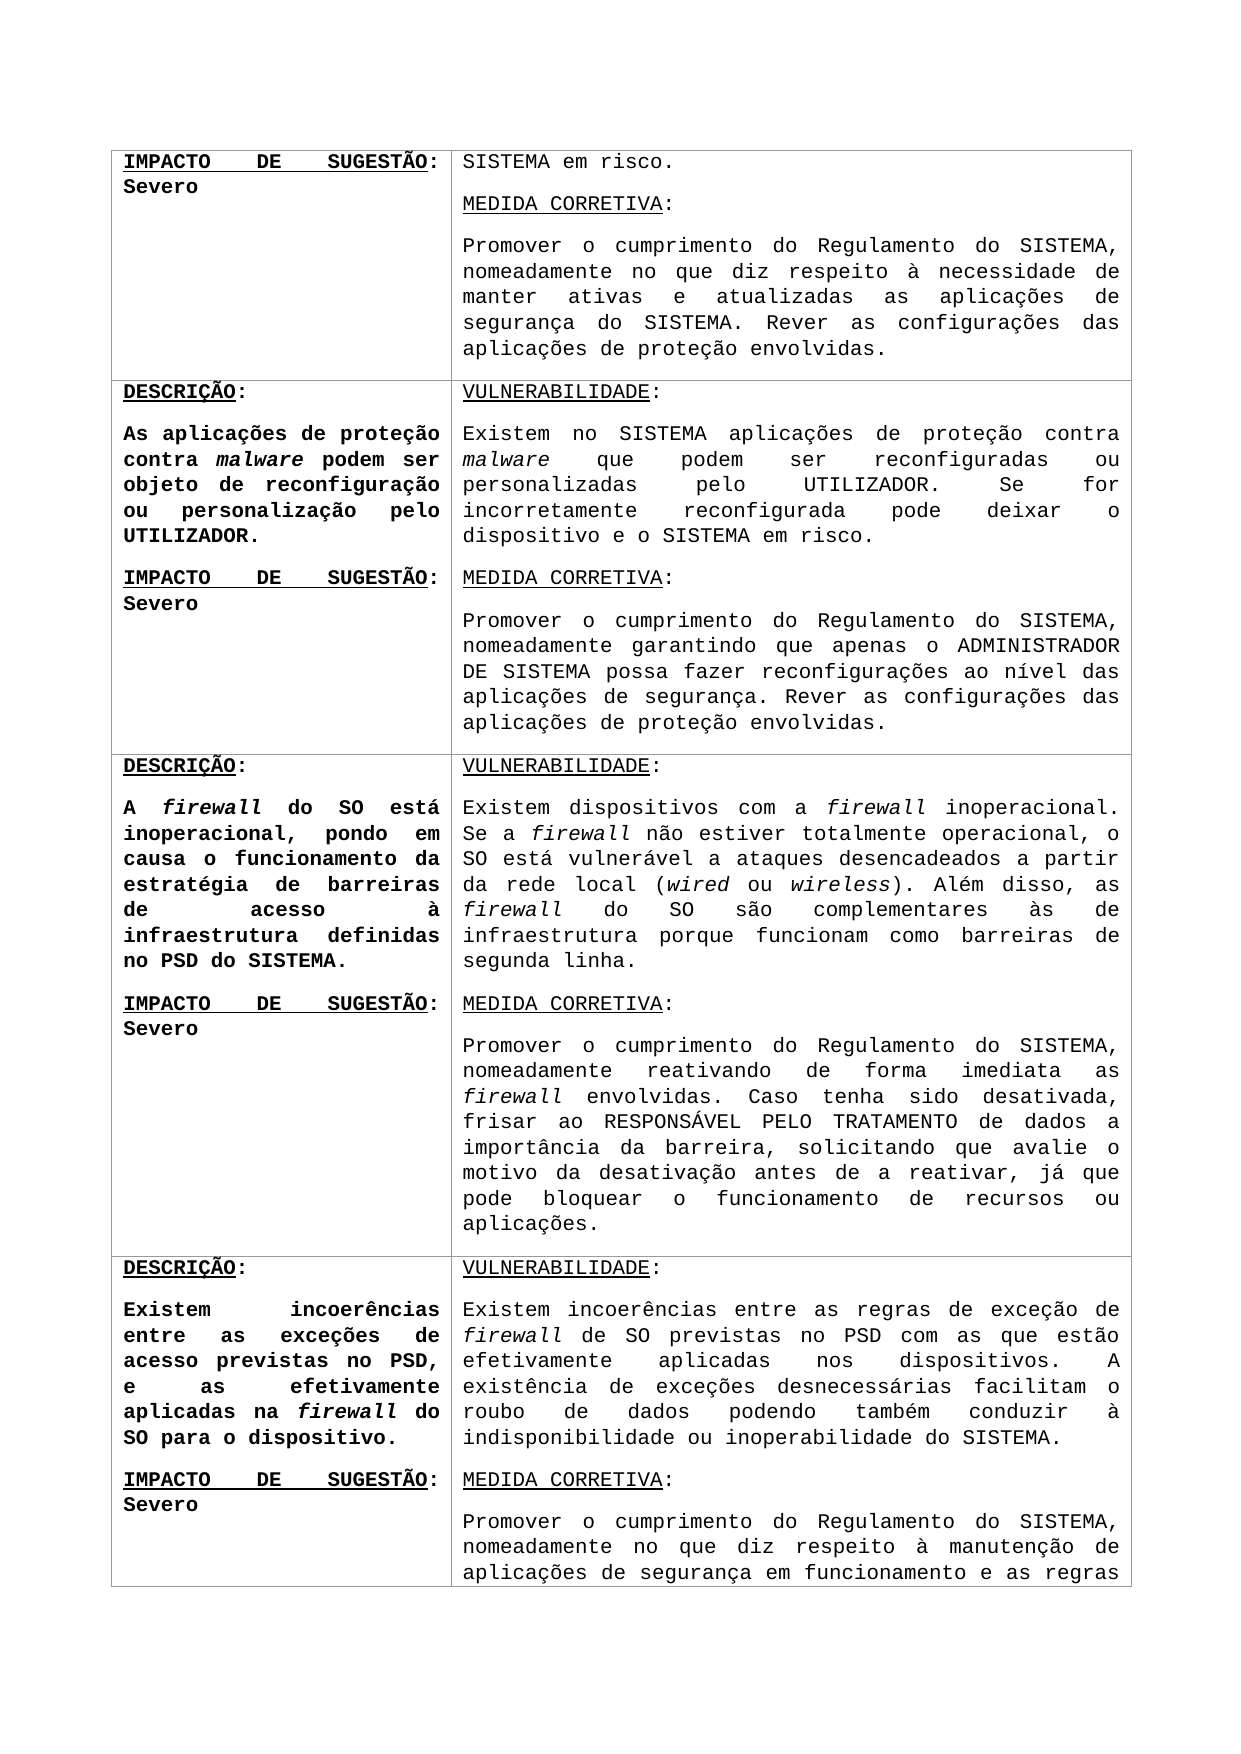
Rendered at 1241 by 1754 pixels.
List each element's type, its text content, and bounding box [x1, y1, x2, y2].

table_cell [112, 151, 451, 380]
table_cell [452, 1257, 1131, 1586]
table_cell DESCRIÇÃO: As aplicações de proteção contra malware podem ser objeto de reconfiguração ou personalização pelo UTILIZADOR. IMPACTO DE SUGESTÃO: Severo [112, 381, 451, 754]
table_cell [112, 1257, 451, 1586]
table_cell VULNERABILIDADE: Existem no SISTEMA aplicações de proteção contra malware que podem ser reconfiguradas ou personalizadas pelo UTILIZADOR. Se for incorretamente reconfigurada pode deixar o dispositivo e o SISTEMA em risco. MEDIDA CORRETIVA: Promover o cumprimento do Regulamento do SISTEMA, nomeadamente garantindo que apenas o ADMINISTRADOR DE SISTEMA possa fazer reconfigurações ao nível das aplicações de segurança. Rever as configurações das aplicações de proteção envolvidas. [452, 381, 1131, 754]
table_cell VULNERABILIDADE: Existem dispositivos com a firewall inoperacional. Se a firewall não estiver totalmente operacional, o SO está vulnerável a ataques desencadeados a partir da rede local (wired ou wireless). Além disso, as firewall do SO são complementares às de infraestrutura porque funcionam como barreiras de segunda linha. MEDIDA CORRETIVA: Promover o cumprimento do Regulamento do SISTEMA, nomeadamente reativando de forma imediata as firewall envolvidas. Caso tenha sido desativada, frisar ao RESPONSÁVEL PELO TRATAMENTO de dados a importância da barreira, solicitando que avalie o motivo da desativação antes de a reativar, já que pode bloquear o funcionamento de recursos ou aplicações. [452, 755, 1131, 1256]
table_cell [452, 151, 1131, 380]
table_cell DESCRIÇÃO: A firewall do SO está inoperacional, pondo em causa o funcionamento da estratégia de barreiras de acesso à infraestrutura definidas no PSD do SISTEMA. IMPACTO DE SUGESTÃO: Severo [112, 755, 451, 1256]
